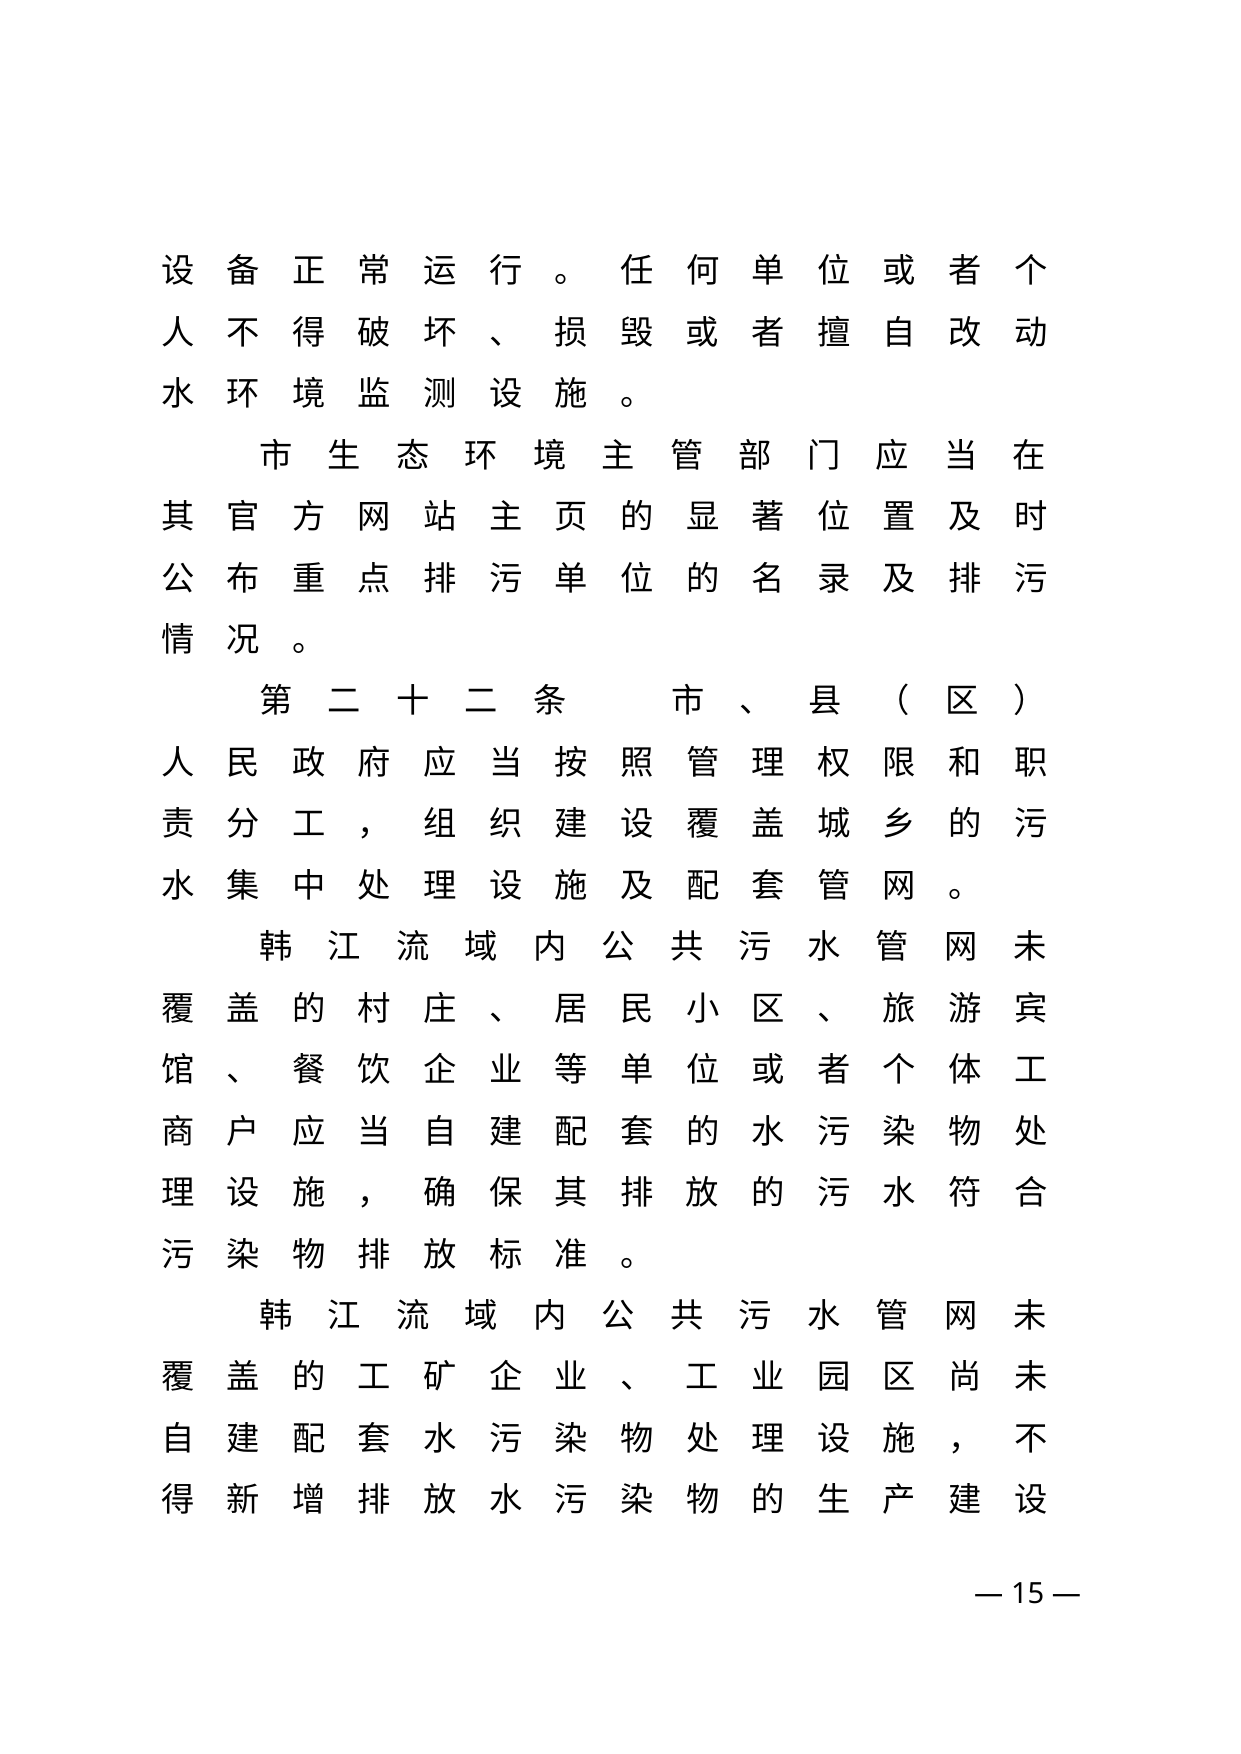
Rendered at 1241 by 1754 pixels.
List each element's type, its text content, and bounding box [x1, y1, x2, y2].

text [161, 1282, 1079, 1528]
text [161, 237, 1079, 422]
text 第二十二条 市、县（区）人民政府应当按照管理权限和职责分工，组织建设覆盖城乡的污水集中处理设施及配套管网。 [161, 668, 1079, 913]
text 韩江流域内公共污水管网未覆盖的村庄、居民小区、旅游宾馆、餐饮企业等单位或者个体工商户应当自建配套的水污染物处理设施，确保其排放的污水符合污染物排放标准。 [161, 913, 1079, 1282]
text 市生态环境主管部门应当在其官方网站主页的显著位置及时公布重点排污单位的名录及排污情况。 [161, 422, 1079, 668]
